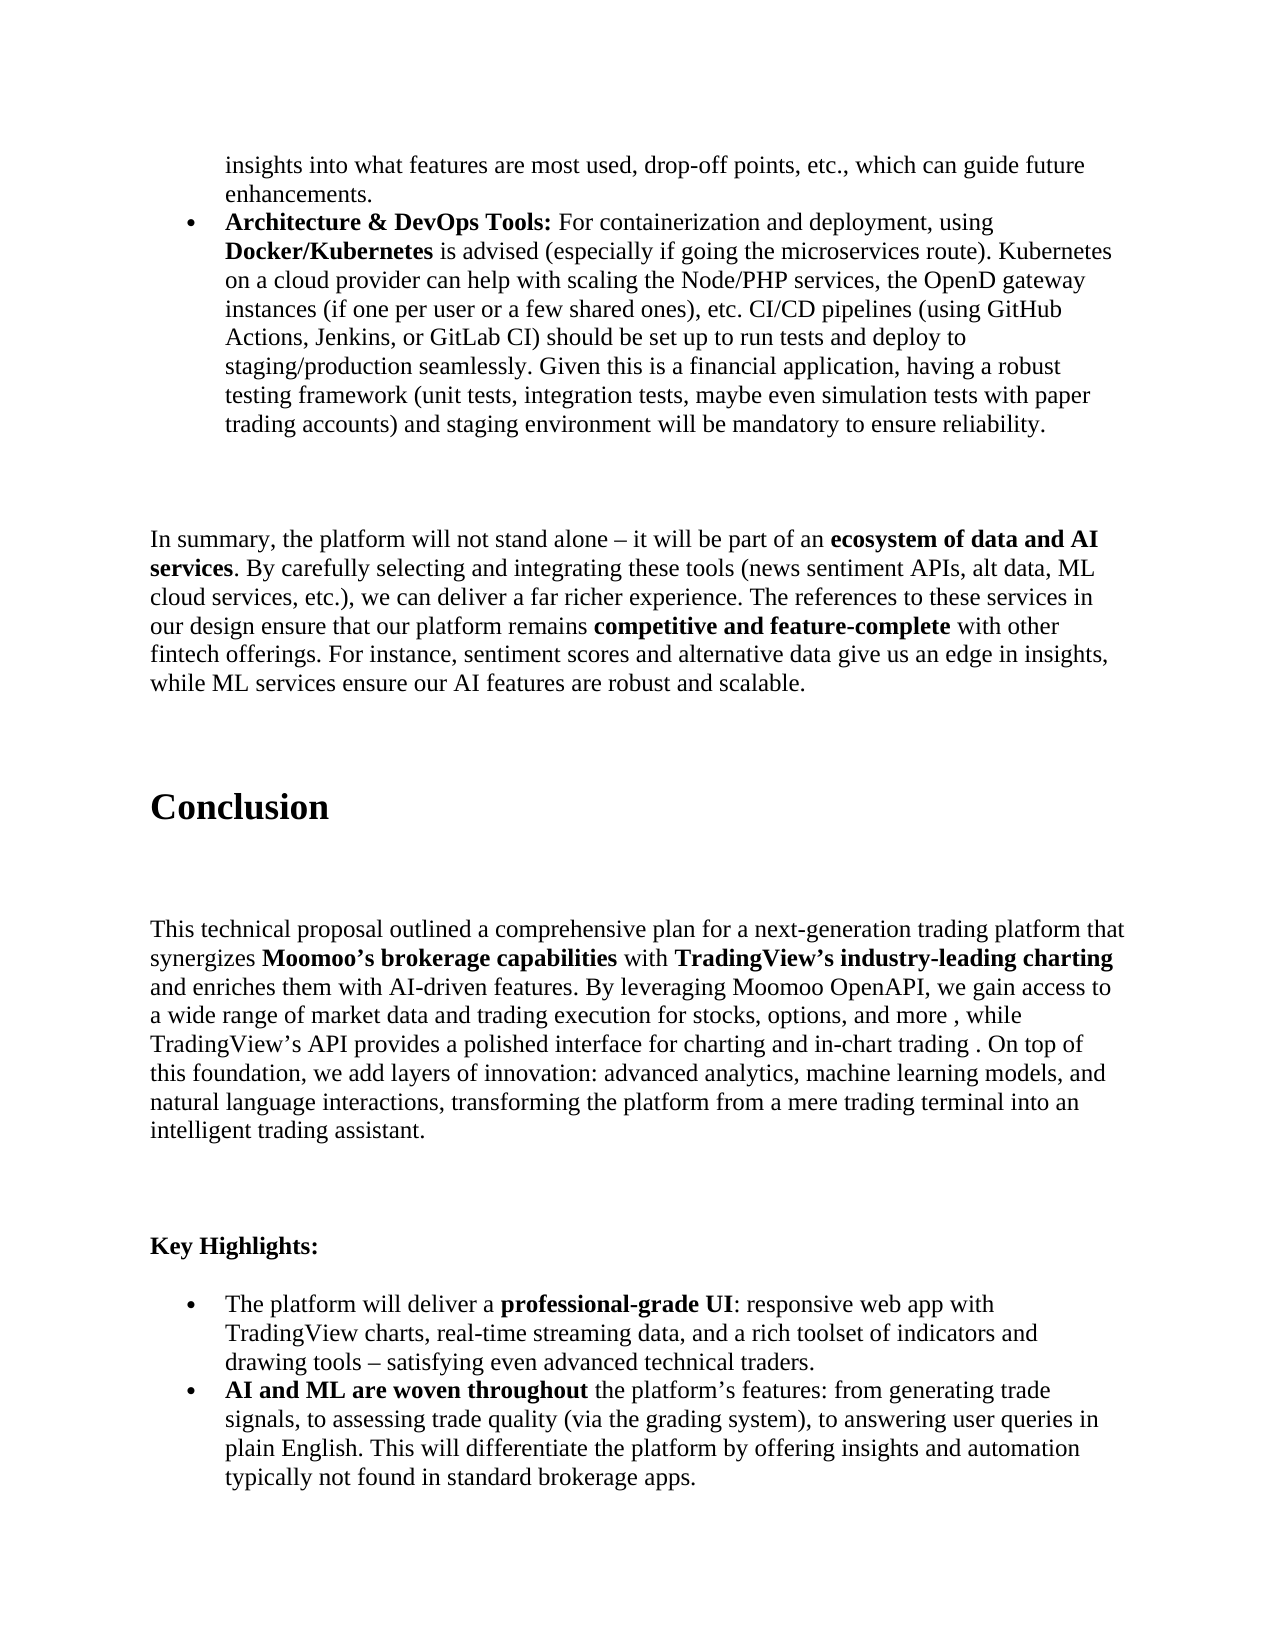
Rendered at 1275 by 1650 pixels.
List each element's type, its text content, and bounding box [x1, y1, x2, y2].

list The platform will deliver a professional-grade UI: responsive web app with TradingView charts, real-time streaming data, and a rich toolset of indicators and drawing tools – satisfying even advanced technical traders. [187, 1289, 1125, 1376]
text Conclusion [150, 784, 1125, 827]
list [187, 150, 1125, 207]
list Architecture & DevOps Tools: For containerization and deployment, using Docker/Kubernetes is advised (especially if going the microservices route). Kubernetes on a cloud provider can help with scaling the Node/PHP services, the OpenD gateway instances (if one per user or a few shared ones), etc. CI/CD pipelines (using GitHub Actions, Jenkins, or GitLab CI) should be set up to run tests and deploy to staging/production seamlessly. Given this is a financial application, having a robust testing framework (unit tests, integration tests, maybe even simulation tests with paper trading accounts) and staging environment will be mandatory to ensure reliability. [187, 207, 1125, 437]
text Key Highlights: [150, 1231, 1125, 1260]
list AI and ML are woven throughout the platform’s features: from generating trade signals, to assessing trade quality (via the grading system), to answering user queries in plain English. This will differentiate the platform by offering insights and automation typically not found in standard brokerage apps. [187, 1376, 1125, 1491]
text In summary, the platform will not stand alone – it will be part of an ecosystem of data and AI services. By carefully selecting and integrating these tools (news sentiment APIs, alt data, ML cloud services, etc.), we can deliver a far richer experience. The references to these services in our design ensure that our platform remains competitive and feature-complete with other fintech offerings. For instance, sentiment scores and alternative data give us an edge in insights, while ML services ensure our AI features are robust and scalable. [150, 524, 1125, 697]
text This technical proposal outlined a comprehensive plan for a next-generation trading platform that synergizes Moomoo’s brokerage capabilities with TradingView’s industry-leading charting and enriches them with AI-driven features. By leveraging Moomoo OpenAPI, we gain access to a wide range of market data and trading execution for stocks, options, and more , while TradingView’s API provides a polished interface for charting and in-chart trading . On top of this foundation, we add layers of innovation: advanced analytics, machine learning models, and natural language interactions, transforming the platform from a mere trading terminal into an intelligent trading assistant. [150, 914, 1125, 1144]
